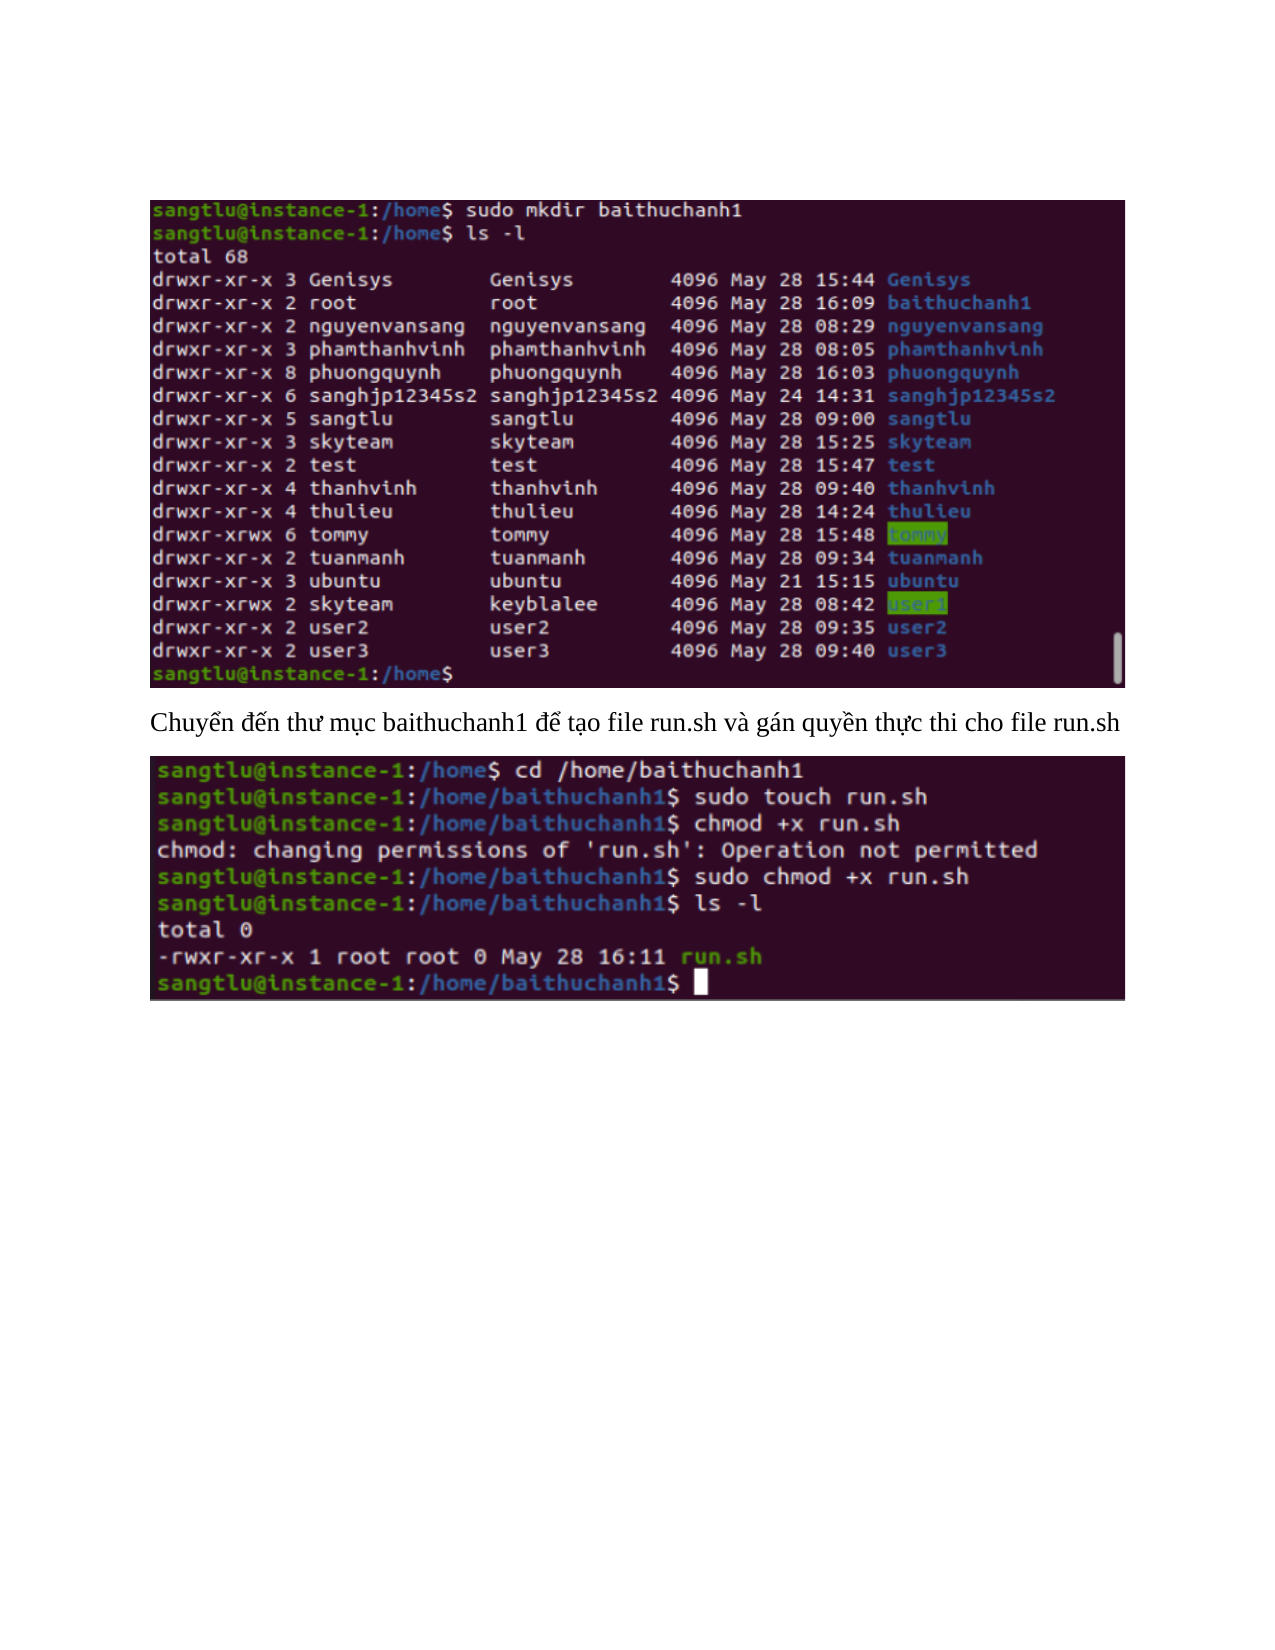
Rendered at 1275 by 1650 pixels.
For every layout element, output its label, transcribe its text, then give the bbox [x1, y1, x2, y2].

picture [150, 756, 1125, 1001]
picture [150, 200, 1125, 688]
text Chuyển đến thư mục baithuchanh1 để tạo file run.sh và gán quyền thực thi cho file run.sh [150, 707, 1125, 738]
